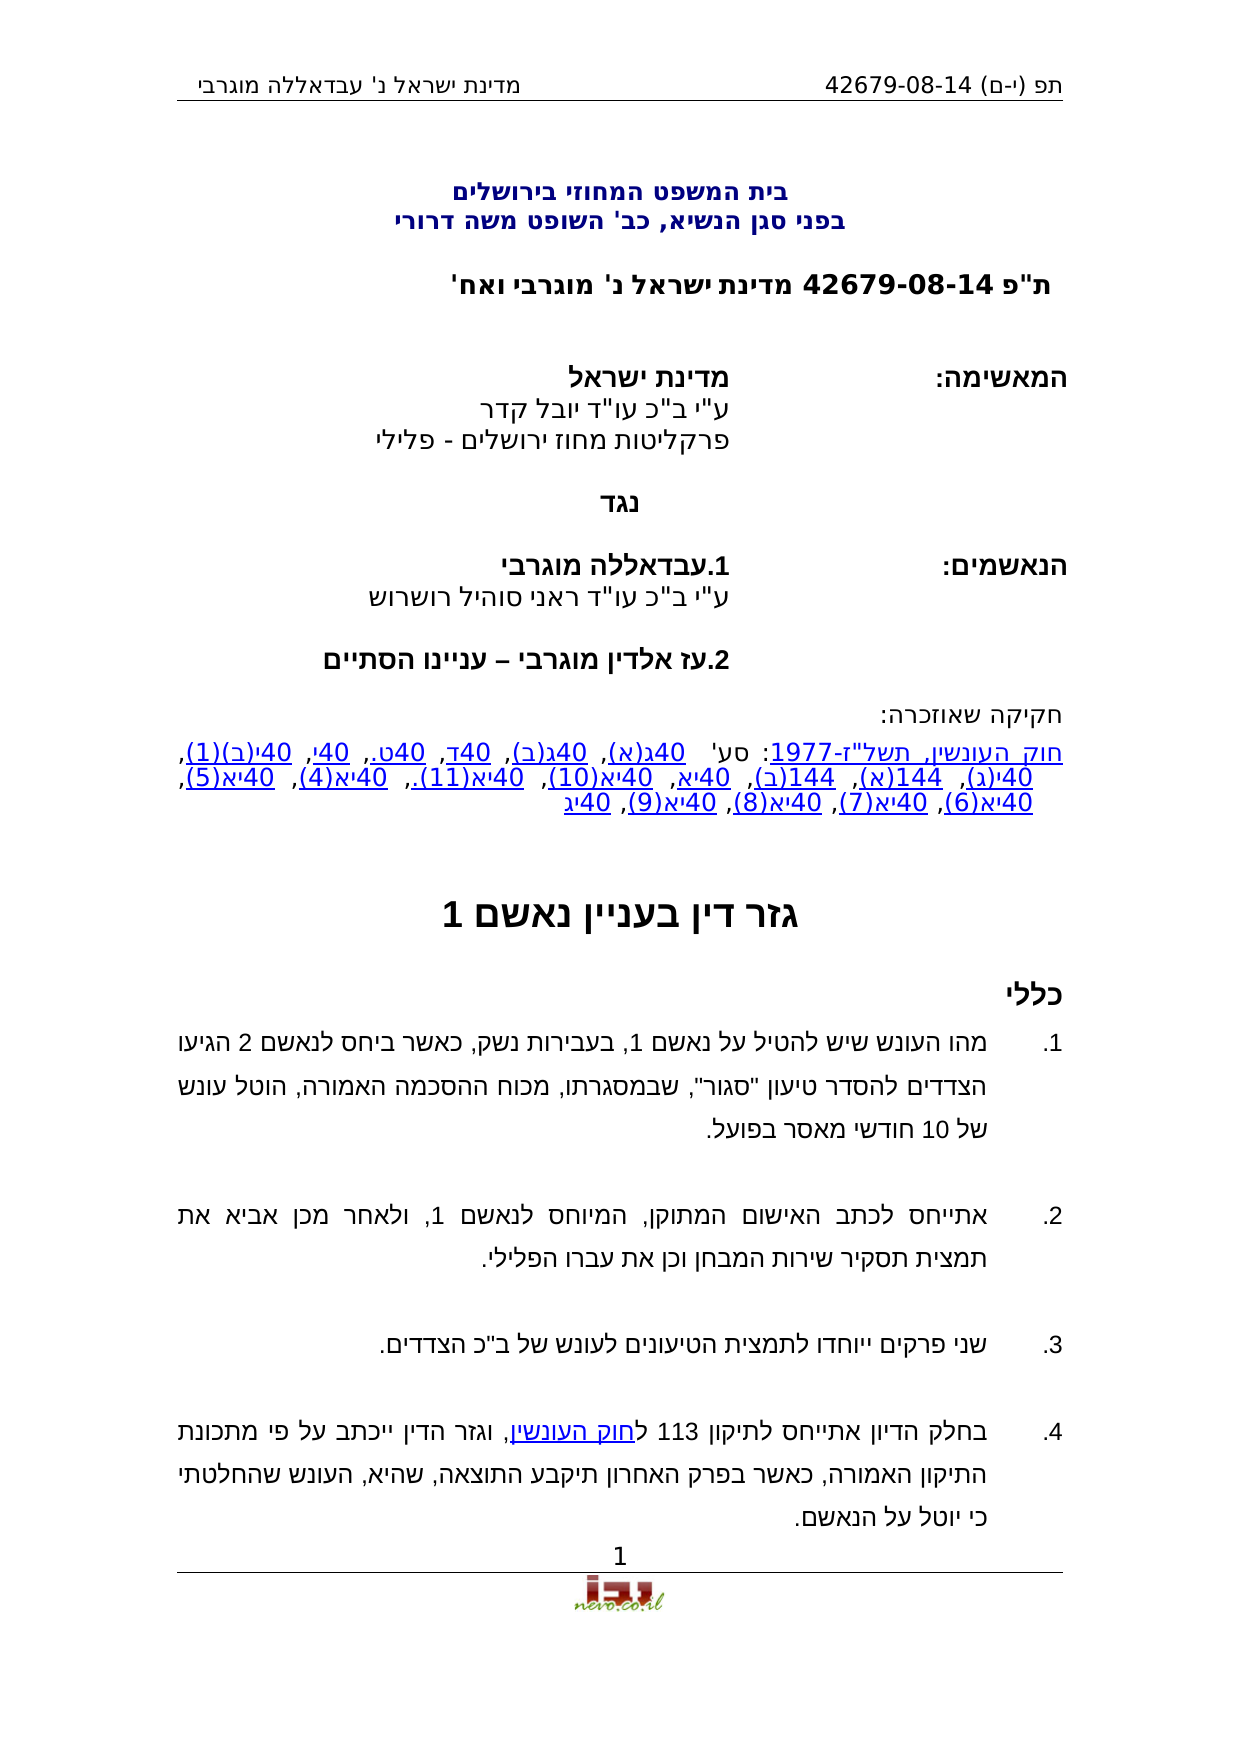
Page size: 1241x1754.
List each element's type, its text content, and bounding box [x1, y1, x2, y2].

text 3. שני פרקים ייוחדו לתמצית הטיעונים לעונש של ב"כ הצדדים. [177, 1330, 1063, 1359]
table_cell 1.עבדאללה מוגרבי ע"י ב"כ עו"ד ראני סוהיל רושרוש 2.עז אלדין מוגרבי – עניינו הסתיים [161, 550, 741, 675]
text חוק העונשין, תשל"ז-1977: סע' 40ג(א), 40ג(ב), 40ד, 40ט., 40י, 40י(ב)(1), 40י(ג), 144(א), 144(ב), 40יא, 40יא(10), 40יא(11)., 40יא(4), 40יא(5), 40יא(6), 40יא(7), 40יא(8), 40יא(9), 40יג [177, 741, 1063, 816]
table_cell נגד [161, 456, 1079, 550]
table_header המאשימה: [741, 362, 1079, 456]
table_header גזר דין בעניין נאשם 1 [161, 892, 1079, 935]
text 2. אתייחס לכתב האישום המתוקן, המיוחס לנאשם 1, ולאחר מכן אביא את תמצית תסקיר שירות המבחן וכן את עברו הפלילי. [177, 1201, 1063, 1273]
text חקיקה שאוזכרה: [177, 704, 1063, 729]
text 4. בחלק הדיון אתייחס לתיקון 113 לחוק העונשין, וגזר הדין ייכתב על פי מתכונת התיקון האמורה, כאשר בפרק האחרון תיקבע התוצאה, שהיא, העונש שהחלטתי כי יוטל על הנאשם. [177, 1416, 1063, 1531]
text 1. מהו העונש שיש להטיל על נאשם 1, בעבירות נשק, כאשר ביחס לנאשם 2 הגיעו הצדדים להסדר טיעון "סגור", שבמסגרתו, מכוח ההסכמה האמורה, הוטל עונש של 10 חודשי מאסר בפועל. [177, 1028, 1063, 1143]
table_cell ת"פ 42679-08-14 מדינת ישראל נ' מוגרבי ואח' [177, 269, 1063, 304]
table_cell הנאשמים: [741, 550, 1079, 675]
picture [574, 1575, 666, 1612]
table_header בית המשפט המחוזי בירושלים בפני סגן הנשיא, כב' השופט משה דרורי [177, 177, 1063, 269]
text כללי [177, 978, 1063, 1012]
table_header מדינת ישראל ע"י ב"כ עו"ד יובל קדר פרקליטות מחוז ירושלים - פלילי [161, 362, 741, 456]
